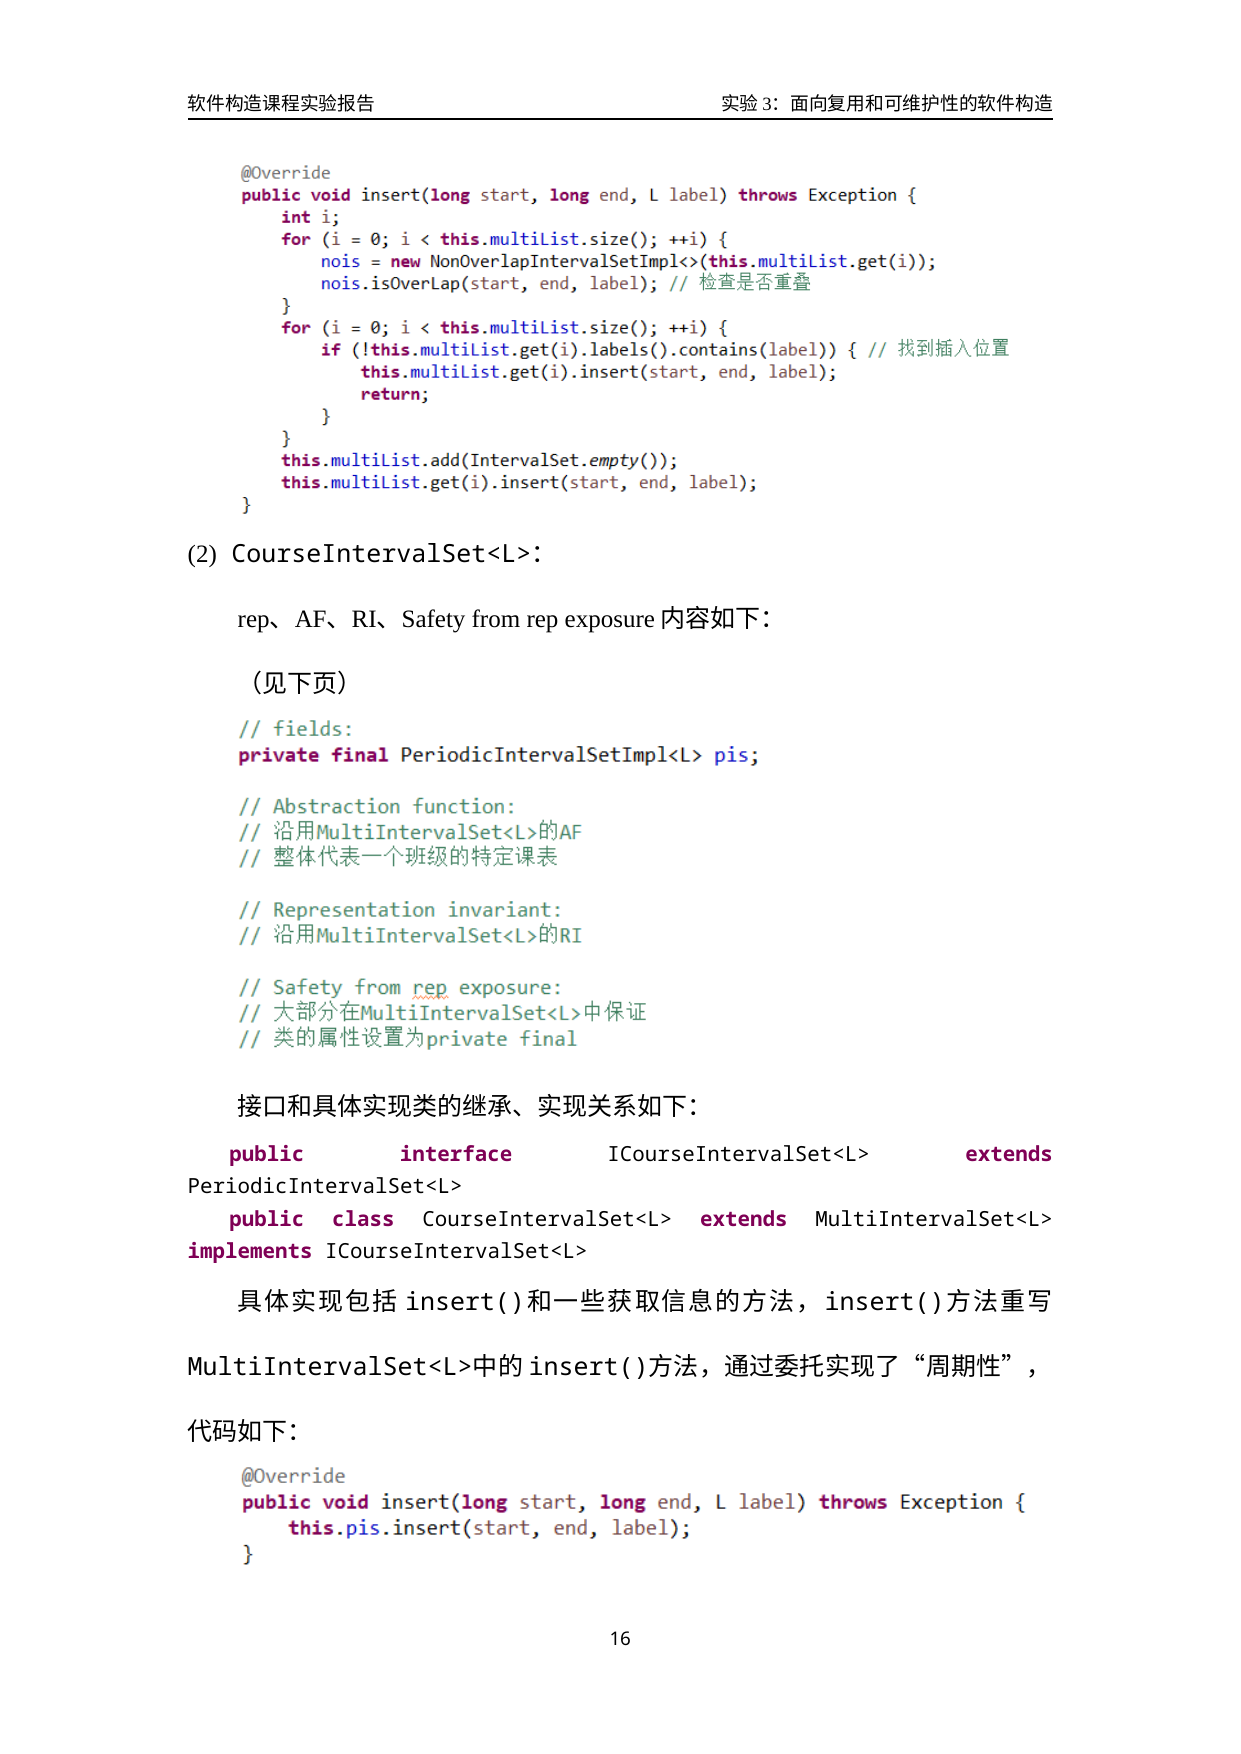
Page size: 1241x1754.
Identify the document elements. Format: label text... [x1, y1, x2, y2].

text 具体实现包括insert()和一些获取信息的方法，insert()方法重写MultiIntervalSet<L>中的insert()方法，通过委托实现了“周期性”，代码如下： [187, 1267, 1053, 1462]
text public class CourseIntervalSet<L> extends MultiIntervalSet<L> implements ICourseIntervalSet<L> [187, 1202, 1053, 1267]
text public interface ICourseIntervalSet<L> extends PeriodicIntervalSet<L> [187, 1137, 1053, 1202]
text （见下页） [187, 649, 1053, 714]
picture [237, 1462, 1038, 1571]
list CourseIntervalSet<L>： [187, 519, 1053, 584]
picture [237, 714, 762, 1055]
text rep、AF、RI、Safety from rep exposure内容如下： [187, 584, 1053, 649]
text 接口和具体实现类的继承、实现关系如下： [187, 1072, 1053, 1137]
picture [237, 162, 1011, 517]
